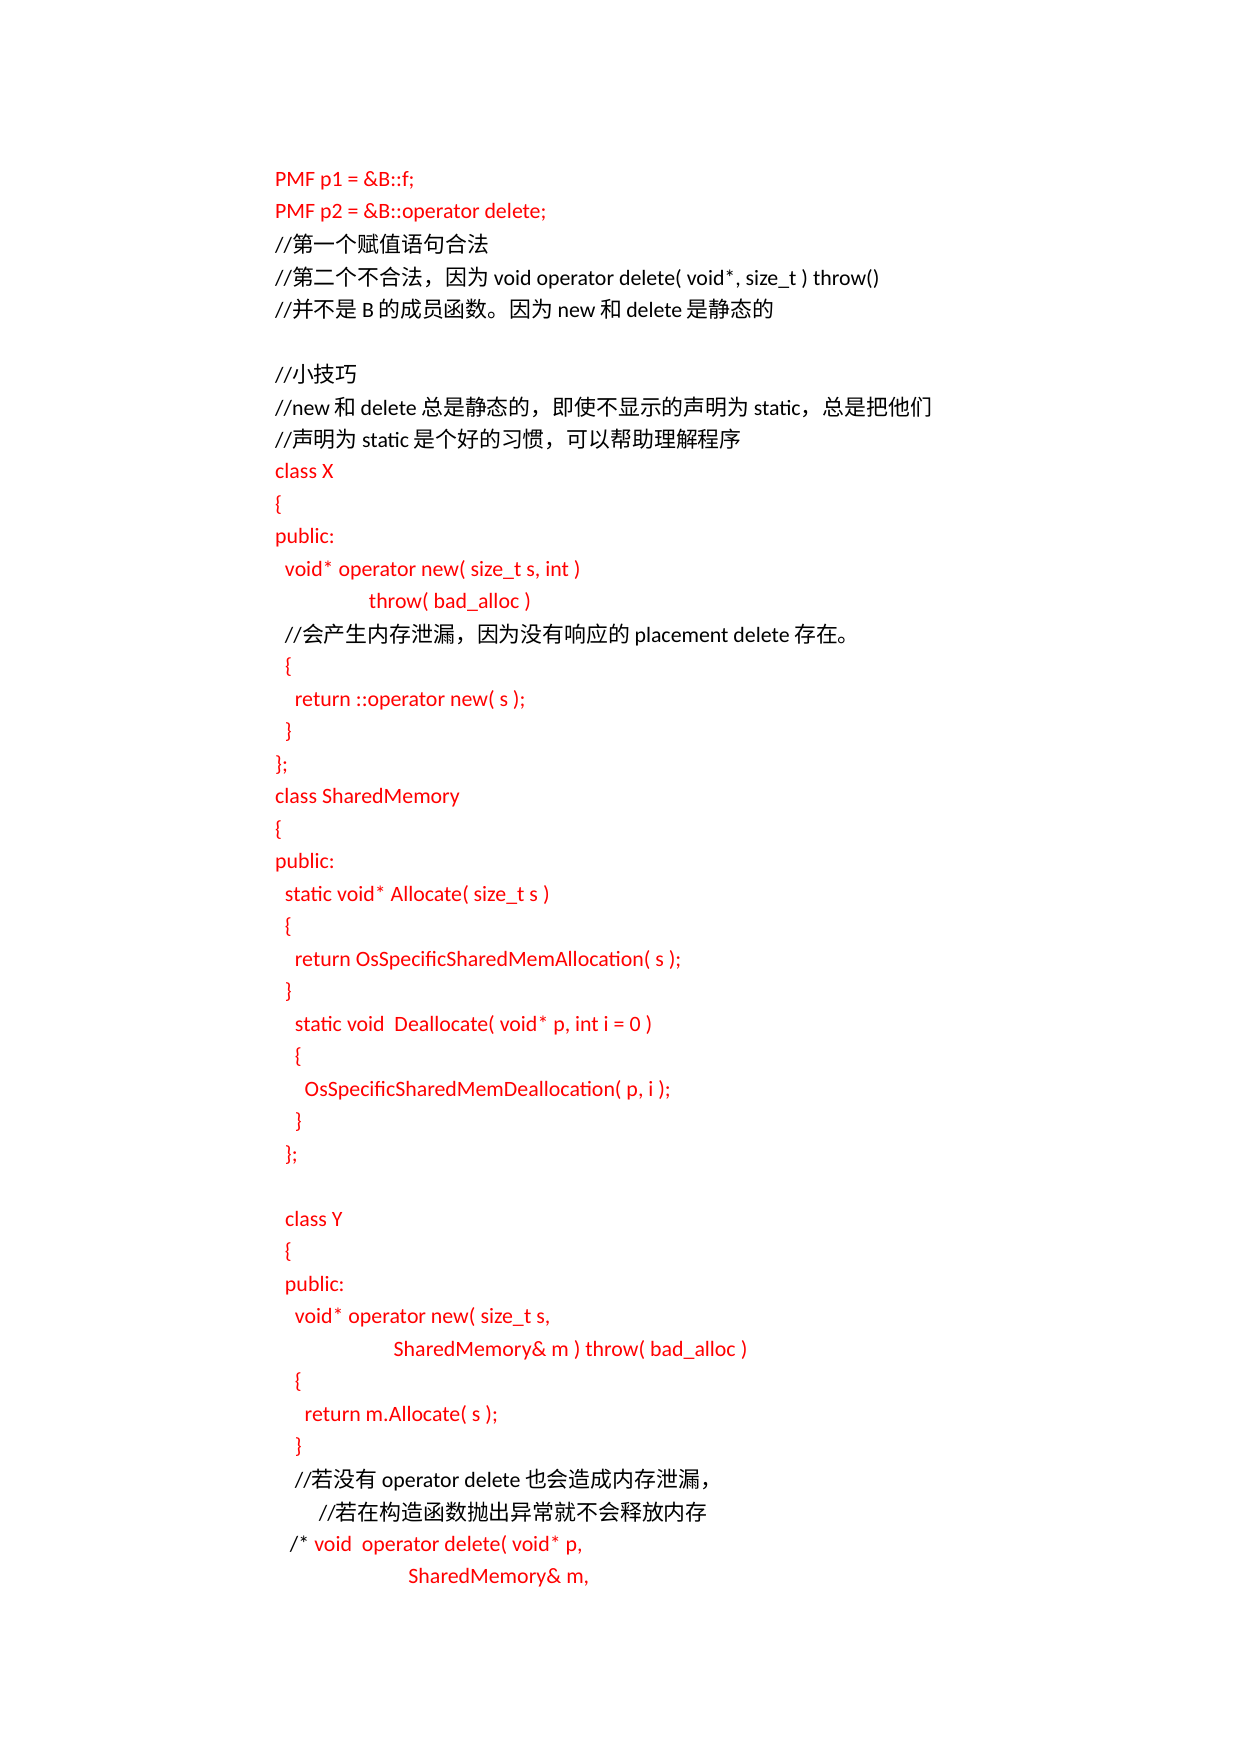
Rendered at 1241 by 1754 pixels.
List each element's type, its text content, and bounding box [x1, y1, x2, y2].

text PMF p1 = &B::f; [187, 162, 1053, 194]
text public: [187, 844, 1053, 877]
text } [187, 974, 1053, 1007]
text }; [187, 747, 1053, 779]
text void* operator new( size_t s, int ) [187, 552, 1053, 584]
text return ::operator new( s ); [187, 682, 1053, 714]
text { [187, 909, 1053, 942]
text return OsSpecificSharedMemAllocation( s ); [187, 942, 1053, 974]
text SharedMemory& m, [187, 1559, 1053, 1592]
text OsSpecificSharedMemDeallocation( p, i ); [187, 1072, 1053, 1104]
text class SharedMemory [187, 779, 1053, 812]
text //小技巧 [187, 357, 1053, 389]
text static void Deallocate( void* p, int i = 0 ) [187, 1007, 1053, 1039]
text { [187, 1364, 1053, 1397]
text throw( bad_alloc ) [187, 584, 1053, 617]
text /* void operator delete( void* p, [187, 1527, 1053, 1559]
text //并不是B的成员函数。因为new和delete是静态的 [187, 292, 1053, 324]
text { [187, 812, 1053, 844]
text //若没有operator delete也会造成内存泄漏， [187, 1462, 1053, 1494]
text void* operator new( size_t s, [187, 1299, 1053, 1332]
text { [187, 649, 1053, 682]
text { [187, 1234, 1053, 1267]
text class X [187, 454, 1053, 487]
text }; [187, 1137, 1053, 1169]
text public: [187, 1267, 1053, 1299]
text //第一个赋值语句合法 [187, 227, 1053, 259]
text } [187, 1104, 1053, 1137]
text } [187, 714, 1053, 747]
text //会产生内存泄漏，因为没有响应的placement delete存在。 [187, 617, 1053, 649]
text return m.Allocate( s ); [187, 1397, 1053, 1429]
text //new和delete总是静态的，即使不显示的声明为static，总是把他们 [187, 389, 1053, 422]
text SharedMemory& m ) throw( bad_alloc ) [187, 1332, 1053, 1364]
text static void* Allocate( size_t s ) [187, 877, 1053, 909]
text { [187, 487, 1053, 519]
text //若在构造函数抛出异常就不会释放内存 [187, 1494, 1053, 1527]
text //声明为static是个好的习惯，可以帮助理解程序 [187, 422, 1053, 454]
text class Y [187, 1202, 1053, 1234]
text { [187, 1039, 1053, 1072]
text //第二个不合法，因为 void operator delete( void*, size_t ) throw() [187, 259, 1053, 292]
text PMF p2 = &B::operator delete; [187, 194, 1053, 227]
text } [187, 1429, 1053, 1462]
text public: [187, 519, 1053, 552]
